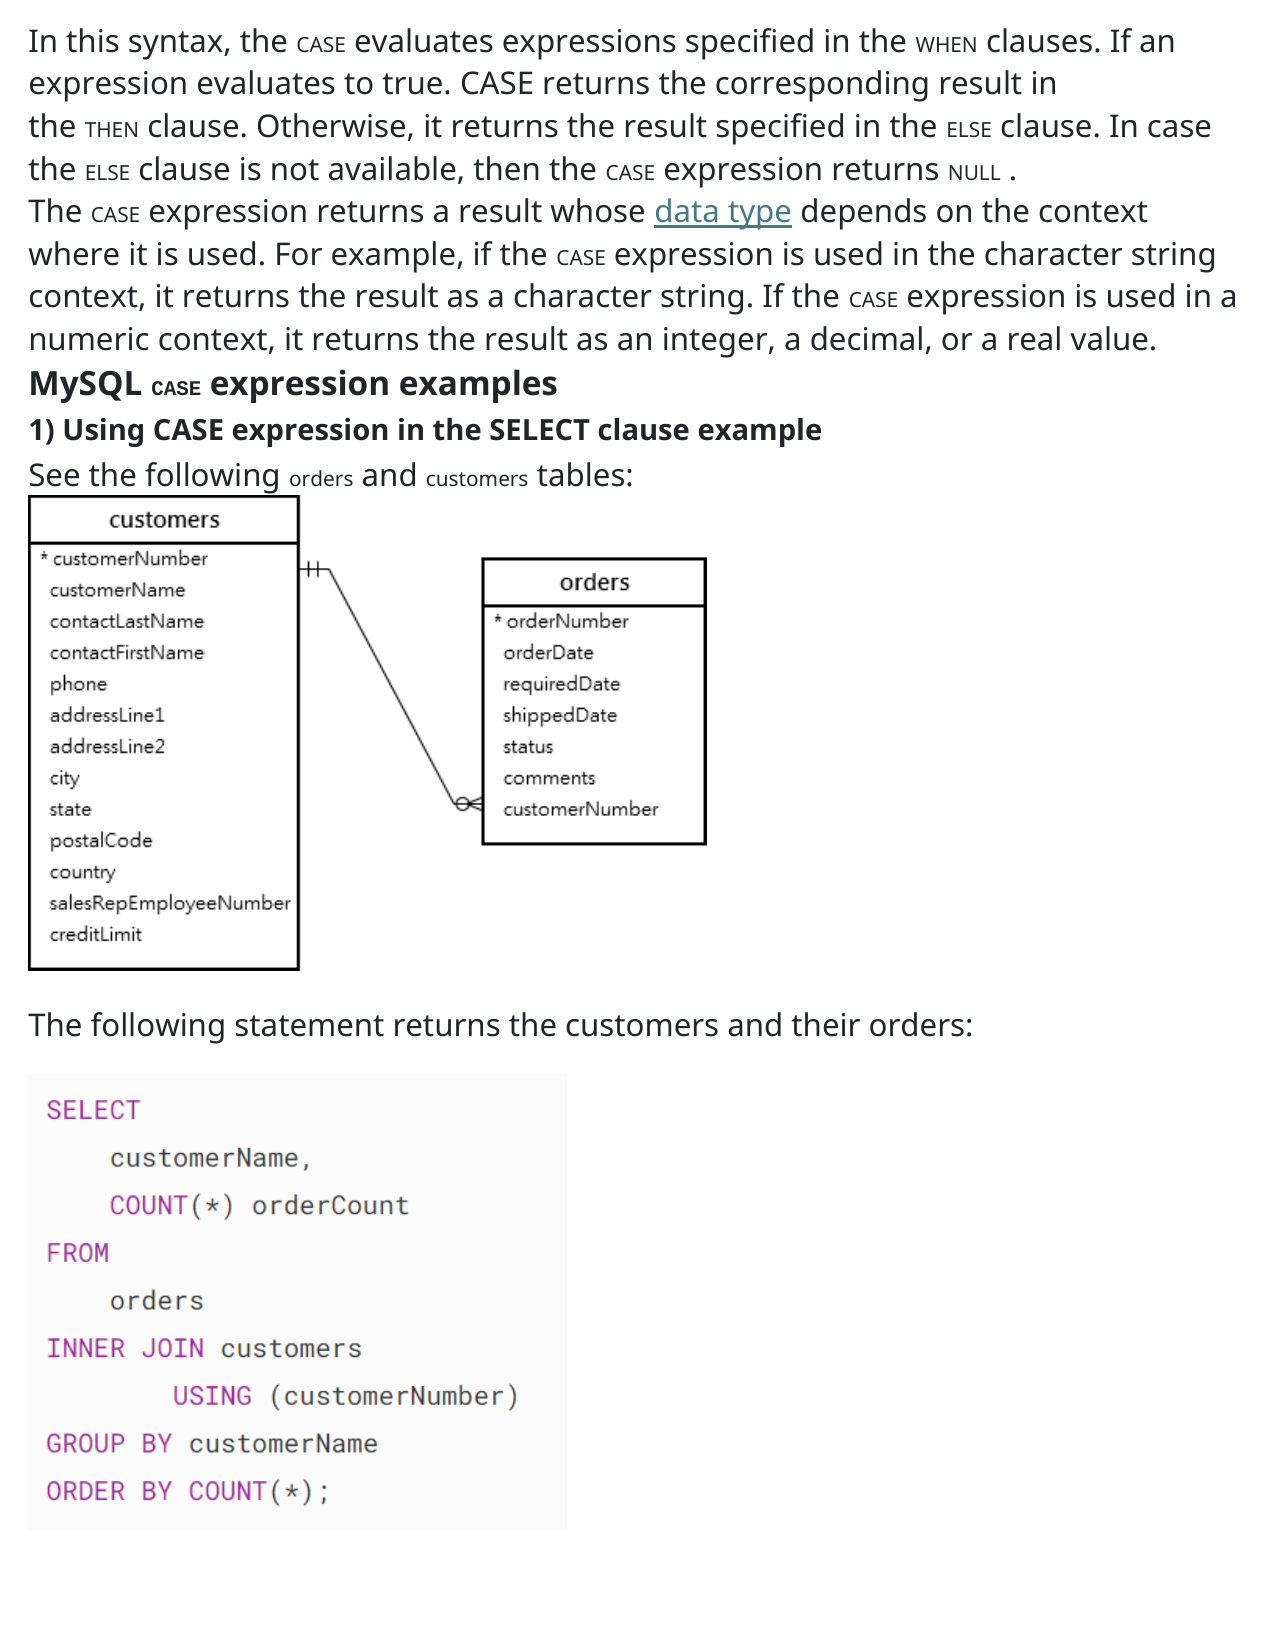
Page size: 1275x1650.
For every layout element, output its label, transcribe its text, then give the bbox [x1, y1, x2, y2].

text In this syntax, the CASE evaluates expressions specified in the WHEN clauses. If an expression evaluates to true. CASE returns the corresponding result in the THEN clause. Otherwise, it returns the result specified in the ELSE clause. In case the ELSE clause is not available, then the CASE expression returns NULL . [28, 19, 1247, 189]
picture [28, 495, 707, 971]
text The following statement returns the customers and their orders: [28, 1003, 1247, 1045]
text The CASE expression returns a result whose data type depends on the context where it is used. For example, if the CASE expression is used in the character string context, it returns the result as a character string. If the CASE expression is used in a numeric context, it returns the result as an integer, a decimal, or a real value. [28, 189, 1247, 359]
picture [28, 1074, 567, 1529]
subtitle MySQL CASE expression examples [28, 359, 1247, 405]
subtitle 1) Using CASE expression in the SELECT clause example [28, 409, 1247, 449]
text See the following orders and customers tables: [28, 453, 1247, 496]
